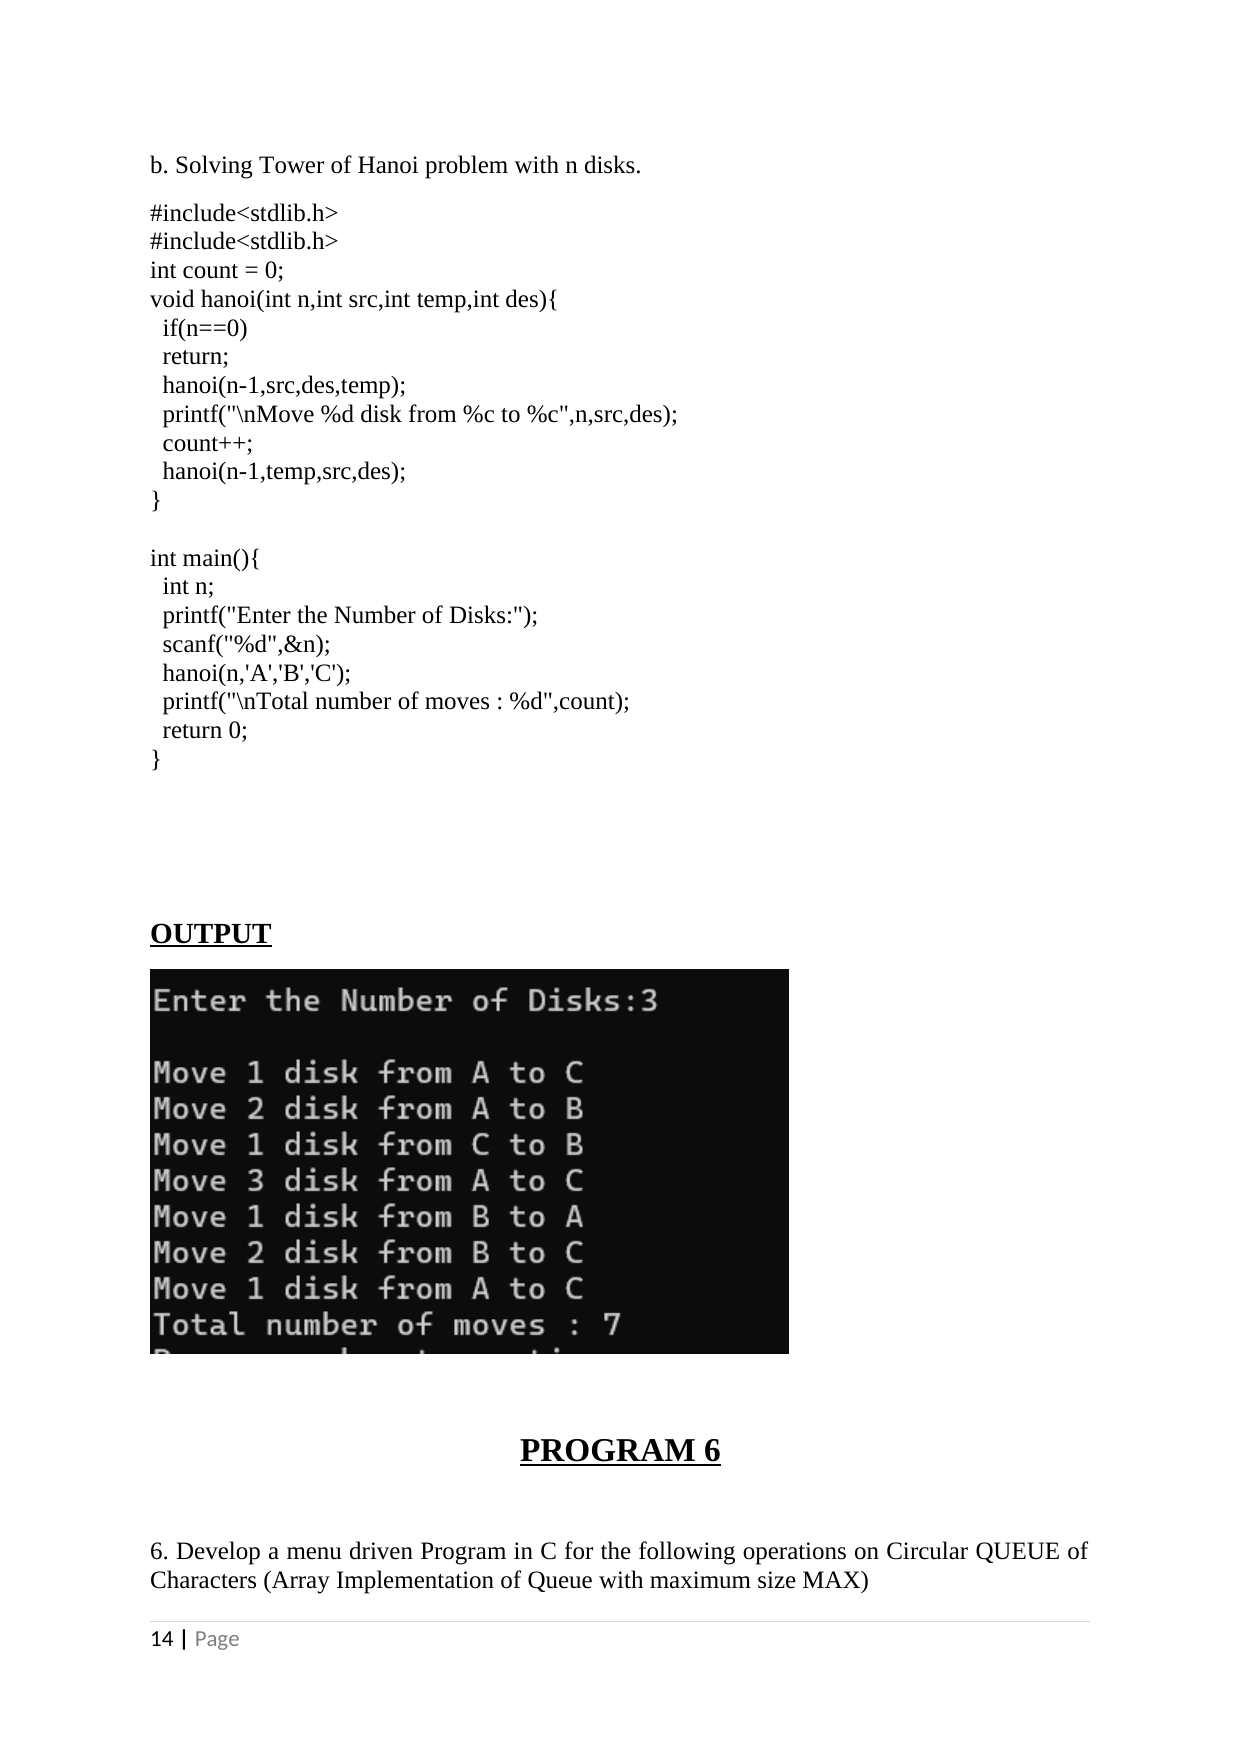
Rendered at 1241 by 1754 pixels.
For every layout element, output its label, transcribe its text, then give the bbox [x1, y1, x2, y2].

text hanoi(n-1,src,des,temp); [150, 370, 1090, 399]
text PROGRAM 6 [150, 1431, 1090, 1469]
text int count = 0; [150, 255, 1090, 284]
text void hanoi(int n,int src,int temp,int des){ [150, 284, 1090, 313]
text } [150, 744, 1090, 773]
text 6. Develop a menu driven Program in C for the following operations on Circular QUEUE of Characters (Array Implementation of Queue with maximum size MAX) [150, 1536, 1090, 1594]
text hanoi(n,'A','B','C'); [150, 658, 1090, 686]
text printf("\nTotal number of moves : %d",count); [150, 686, 1090, 715]
text scanf("%d",&n); [150, 629, 1090, 658]
text return 0; [150, 715, 1090, 744]
text if(n==0) [150, 313, 1090, 341]
text #include<stdlib.h> [150, 226, 1090, 255]
text count++; [150, 428, 1090, 456]
text #include<stdlib.h> [150, 198, 1090, 226]
text printf("Enter the Number of Disks:"); [150, 600, 1090, 629]
text int n; [150, 571, 1090, 600]
text printf("\nMove %d disk from %c to %c",n,src,des); [150, 399, 1090, 428]
text b. Solving Tower of Hanoi problem with n disks. [150, 150, 1090, 179]
text return; [150, 341, 1090, 370]
text } [150, 485, 1090, 514]
picture [150, 969, 789, 1354]
text hanoi(n-1,temp,src,des); [150, 456, 1090, 485]
text int main(){ [150, 543, 1090, 571]
text OUTPUT [150, 916, 1090, 950]
